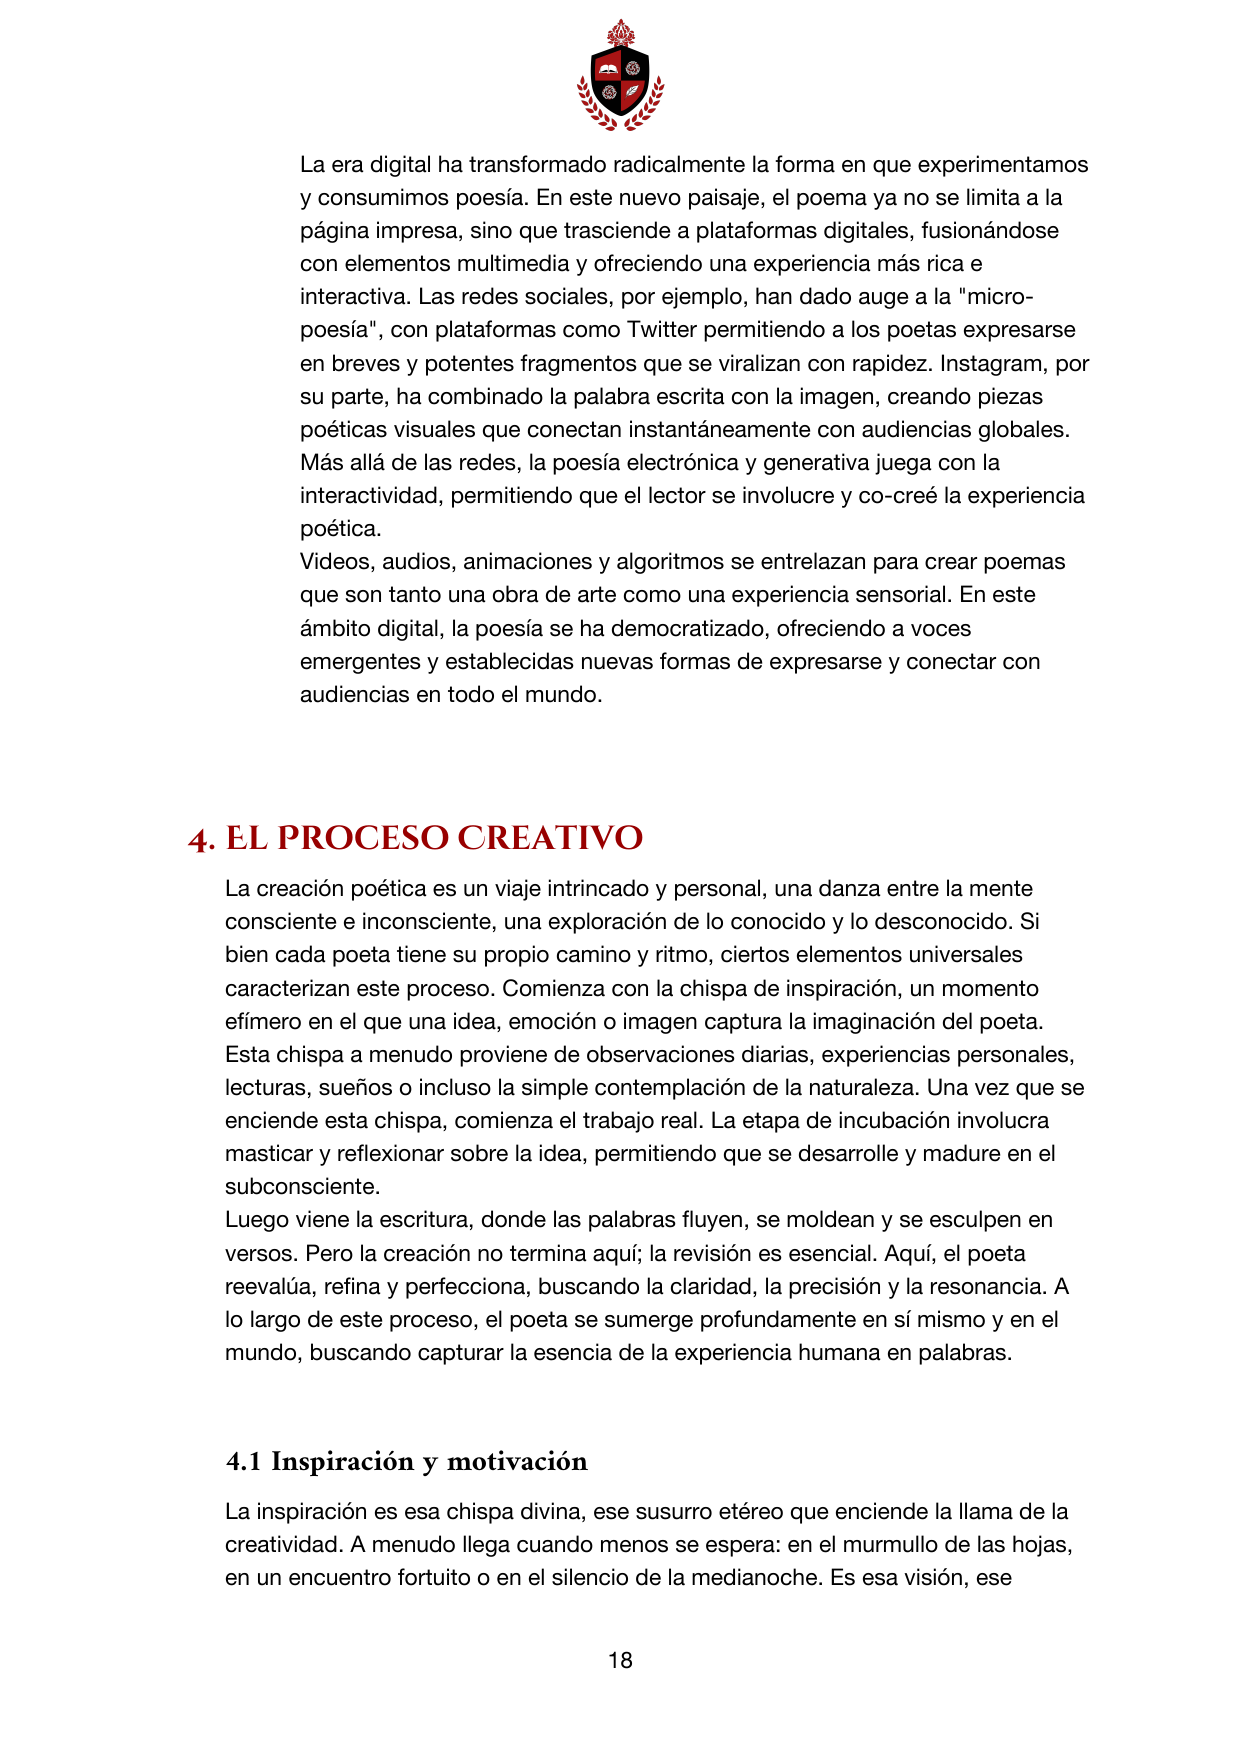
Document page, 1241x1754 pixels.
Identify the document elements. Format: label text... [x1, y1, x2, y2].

text Videos, audios, animaciones y algoritmos se entrelazan para crear poemas que son tanto una obra de arte como una experiencia sensorial. En este ámbito digital, la poesía se ha democratizado, ofreciendo a voces emergentes y establecidas nuevas formas de expresarse y conectar con audiencias en todo el mundo. [300, 547, 1090, 709]
text La era digital ha transformado radicalmente la forma en que experimentamos y consumimos poesía. En este nuevo paisaje, el poema ya no se limita a la página impresa, sino que trasciende a plataformas digitales, fusionándose con elementos multimedia y ofreciendo una experiencia más rica e interactiva. Las redes sociales, por ejemplo, han dado auge a la "micro-poesía", con plataformas como Twitter permitiendo a los poetas expresarse en breves y potentes fragmentos que se viralizan con rapidez. Instagram, por su parte, ha combinado la palabra escrita con la imagen, creando piezas poéticas visuales que conectan instantáneamente con audiencias globales. Más allá de las redes, la poesía electrónica y generativa juega con la interactividad, permitiendo que el lector se involucre y co-creé la experiencia poética. [300, 150, 1090, 543]
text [225, 1497, 1090, 1592]
subtitle 4.1 Inspiración y motivación [225, 1438, 1090, 1489]
text La creación poética es un viaje intrincado y personal, una danza entre la mente consciente e inconsciente, una exploración de lo conocido y lo desconocido. Si bien cada poeta tiene su propio camino y ritmo, ciertos elementos universales caracterizan este proceso. Comienza con la chispa de inspiración, un momento efímero en el que una idea, emoción o imagen captura la imaginación del poeta. Esta chispa a menudo proviene de observaciones diarias, experiencias personales, lecturas, sueños o incluso la simple contemplación de la naturaleza. Una vez que se enciende esta chispa, comienza el trabajo real. La etapa de incubación involucra masticar y reflexionar sobre la idea, permitiendo que se desarrolle y madure en el subconsciente. [225, 874, 1090, 1201]
subtitle El Proceso Creativo [187, 817, 1090, 862]
picture [563, 18, 677, 132]
text Luego viene la escritura, donde las palabras fluyen, se moldean y se esculpen en versos. Pero la creación no termina aquí; la revisión es esencial. Aquí, el poeta reevalúa, refina y perfecciona, buscando la claridad, la precisión y la resonancia. A lo largo de este proceso, el poeta se sumerge profundamente en sí mismo y en el mundo, buscando capturar la esencia de la experiencia humana en palabras. [225, 1206, 1090, 1367]
